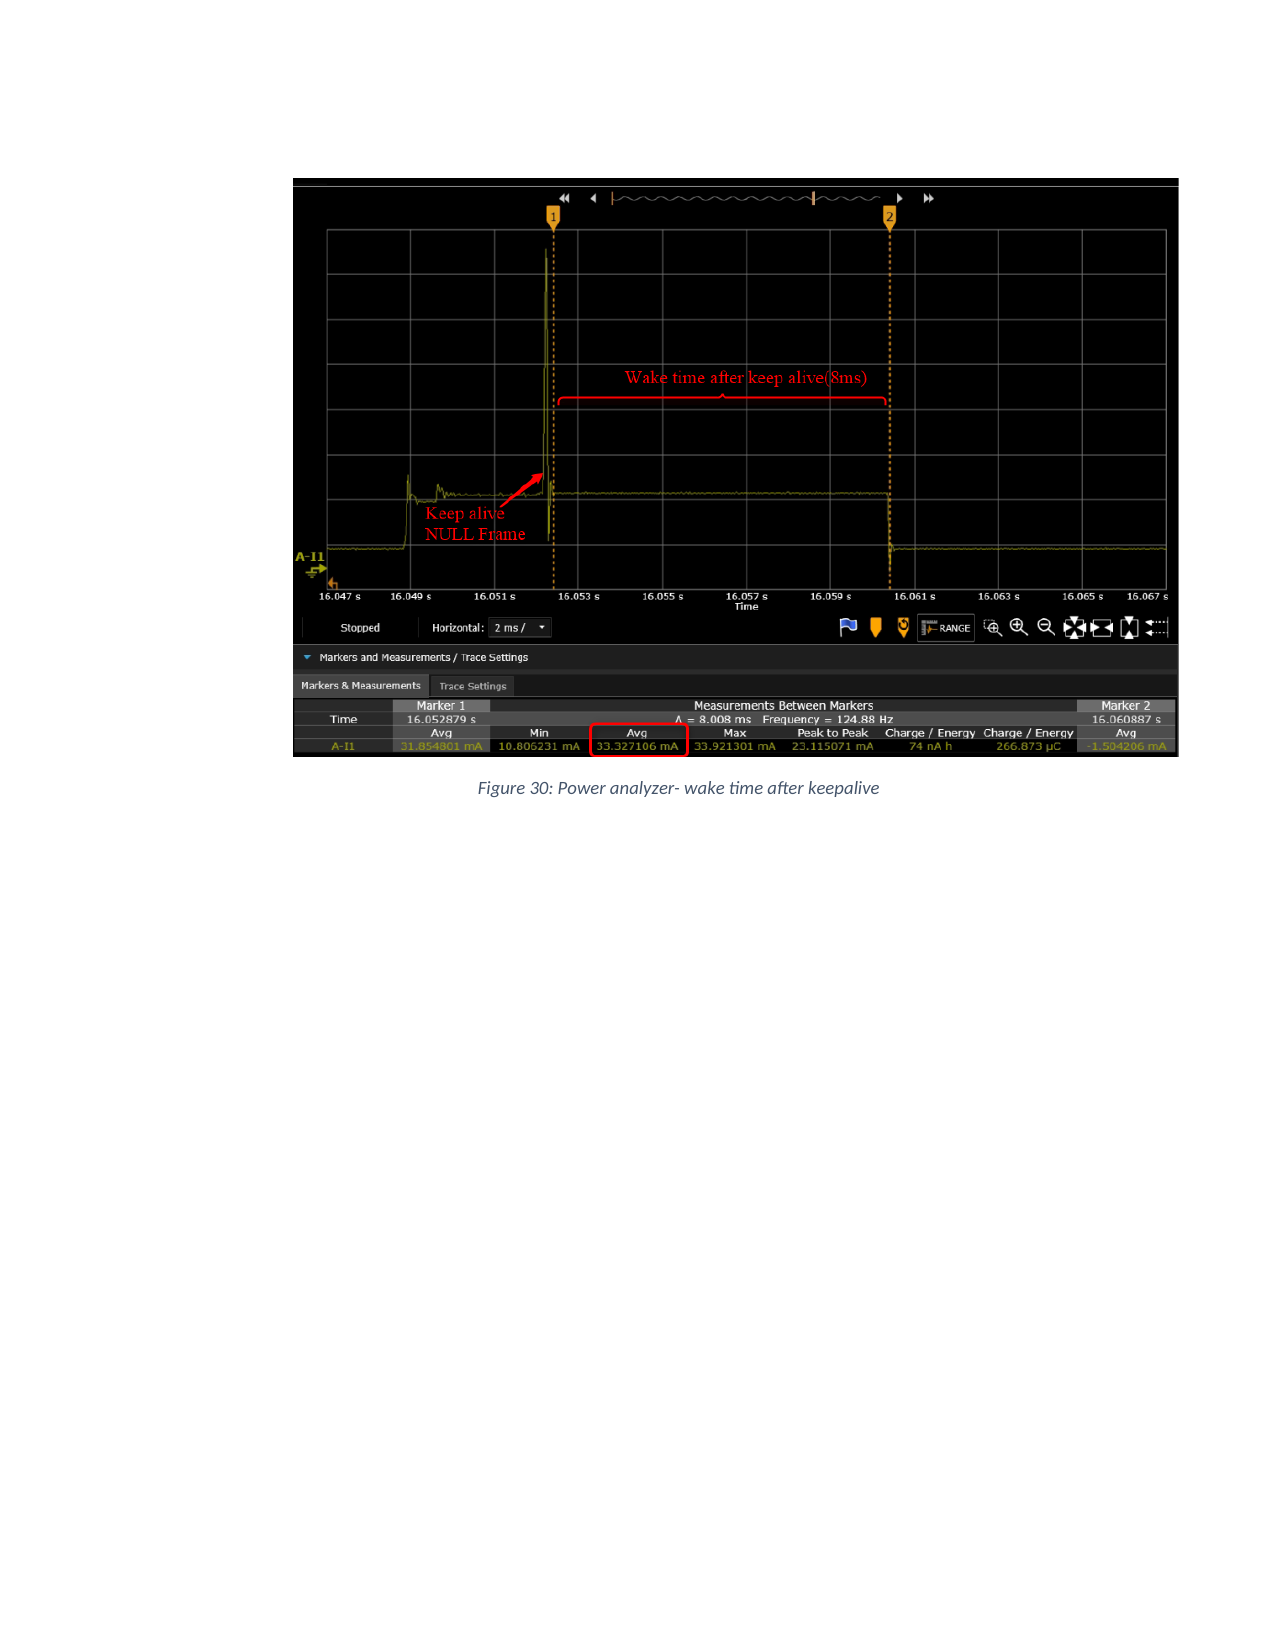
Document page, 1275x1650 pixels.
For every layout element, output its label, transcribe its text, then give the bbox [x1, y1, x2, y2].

picture [293, 178, 1179, 757]
